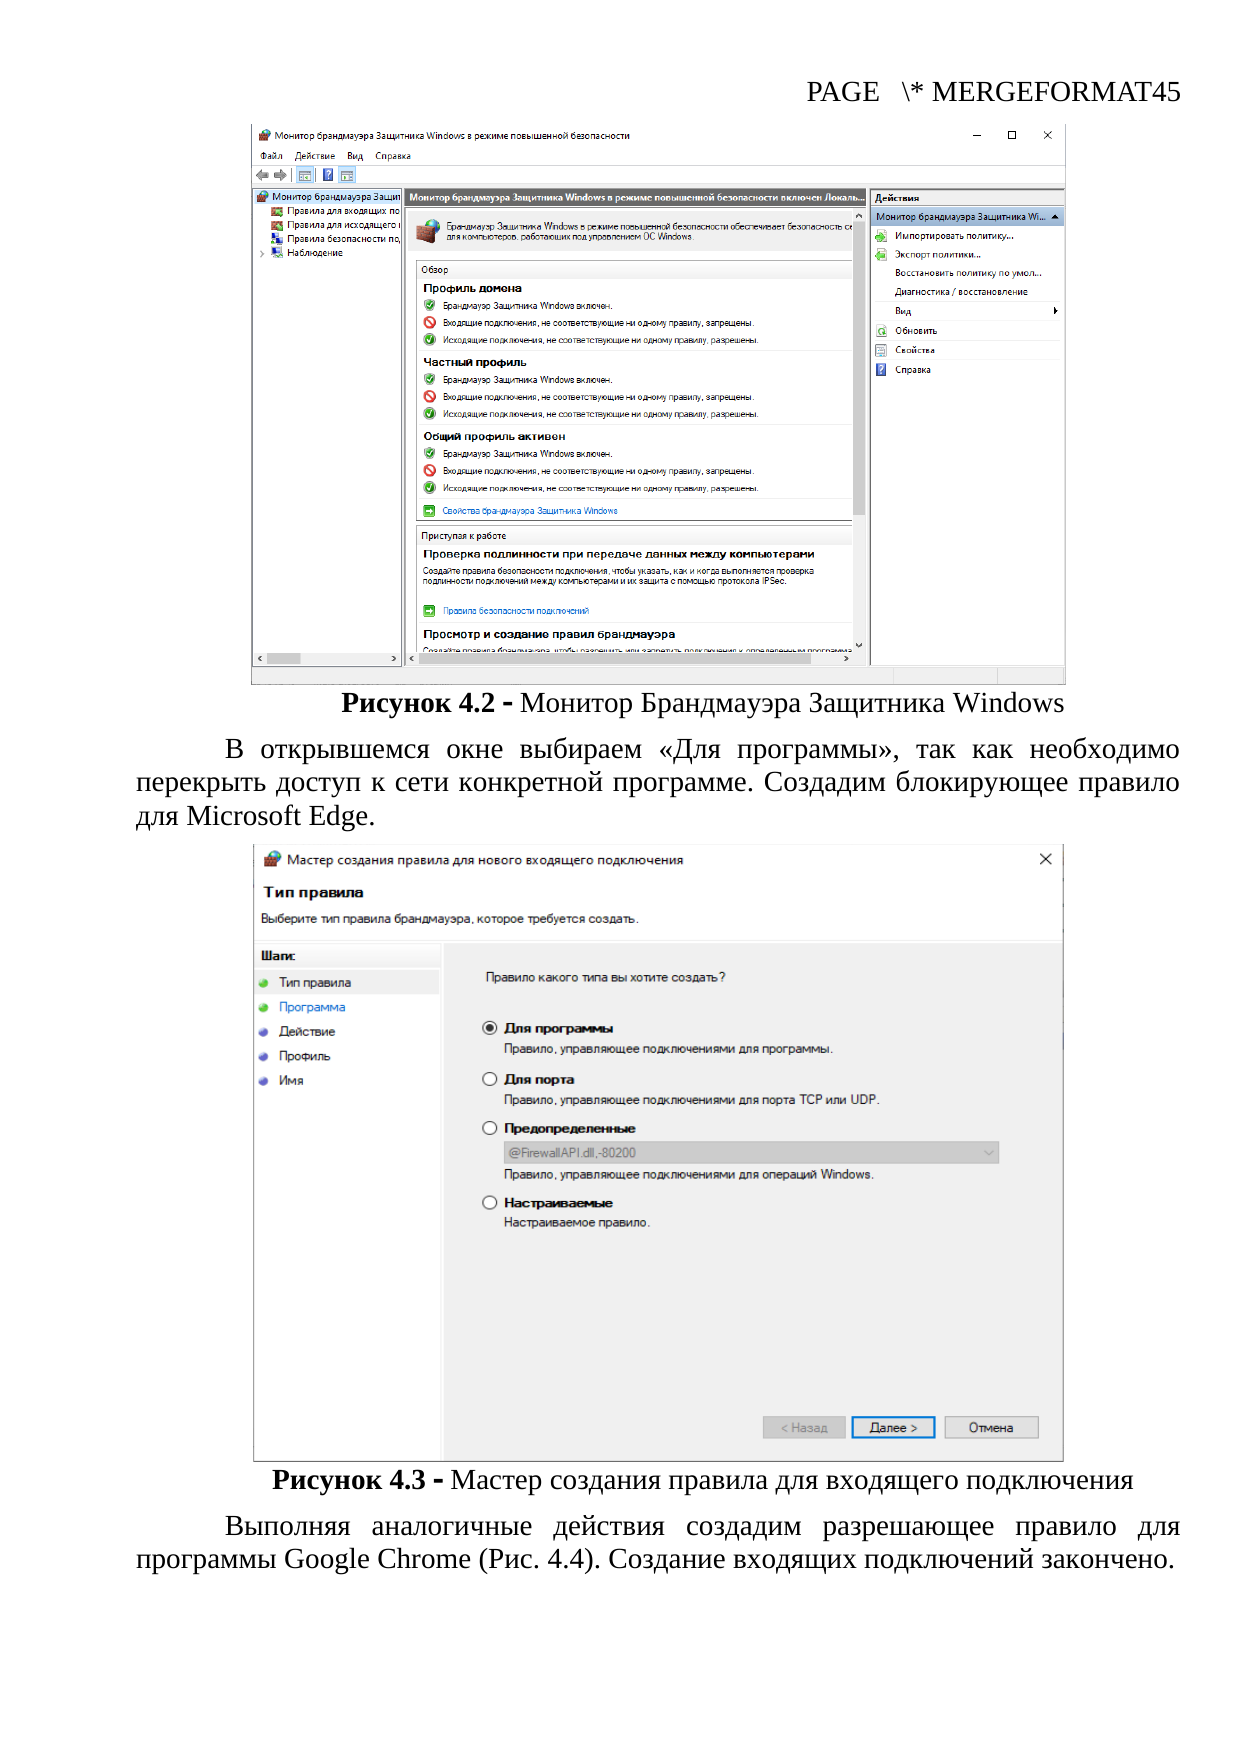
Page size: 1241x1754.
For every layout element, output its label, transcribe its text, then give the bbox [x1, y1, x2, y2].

text Рисунок 4.2 Монитор Брандмауэра Защитника Windows [136, 685, 1181, 718]
picture [251, 124, 1066, 685]
picture [253, 844, 1064, 1462]
text В открывшемся окне выбираем «Для программы», так как необходимо перекрыть доступ к сети конкретной программе. Создадим блокирующее правило для Microsoft Edge. [136, 731, 1181, 832]
text Рисунок 4.3 Мастер создания правила для входящего подключения [136, 1462, 1181, 1495]
text Выполняя аналогичные действия создадим разрешающее правило для программы Google Chrome (Рис. 4.4). Создание входящих подключений закончено. [136, 1508, 1181, 1575]
